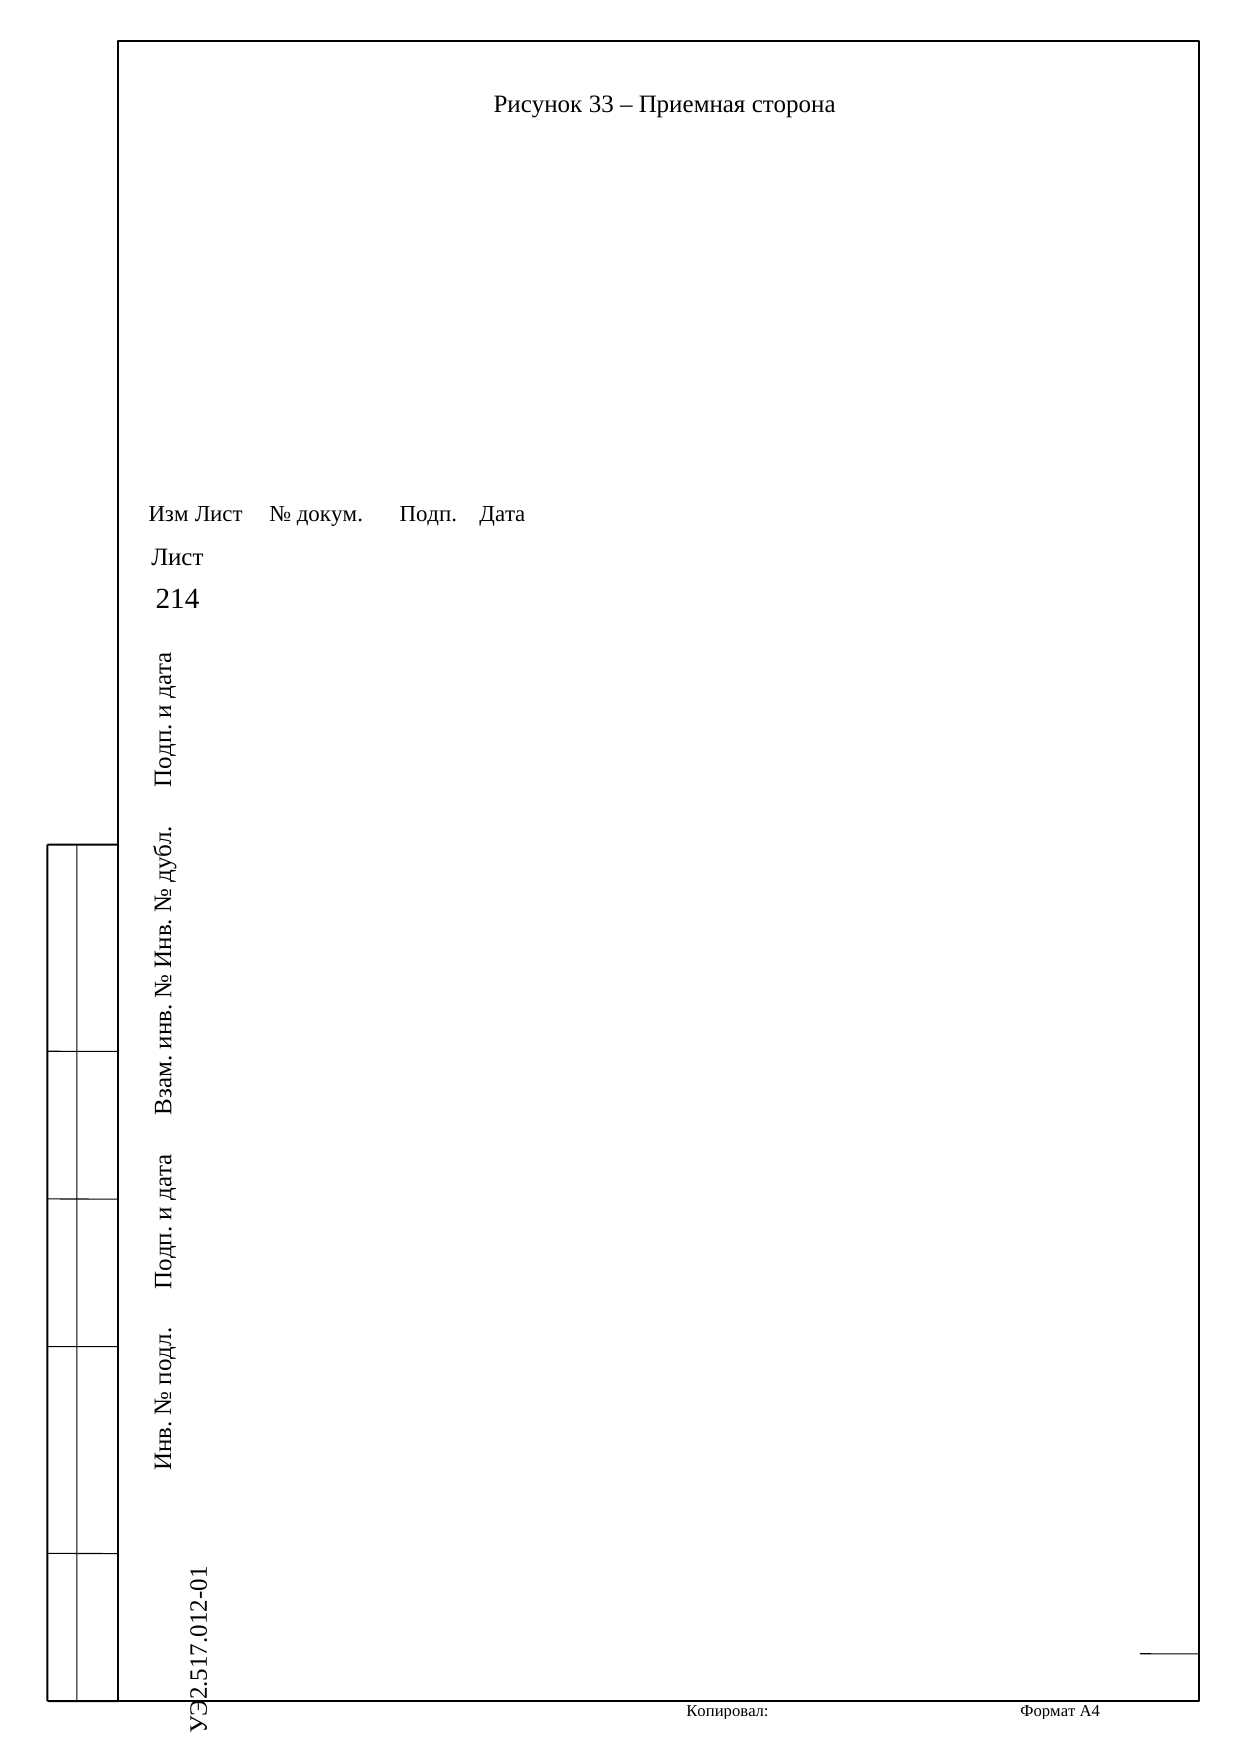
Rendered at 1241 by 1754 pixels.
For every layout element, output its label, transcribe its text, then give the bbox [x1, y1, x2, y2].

text Рисунок 33 – Приемная сторона [148, 89, 1181, 117]
